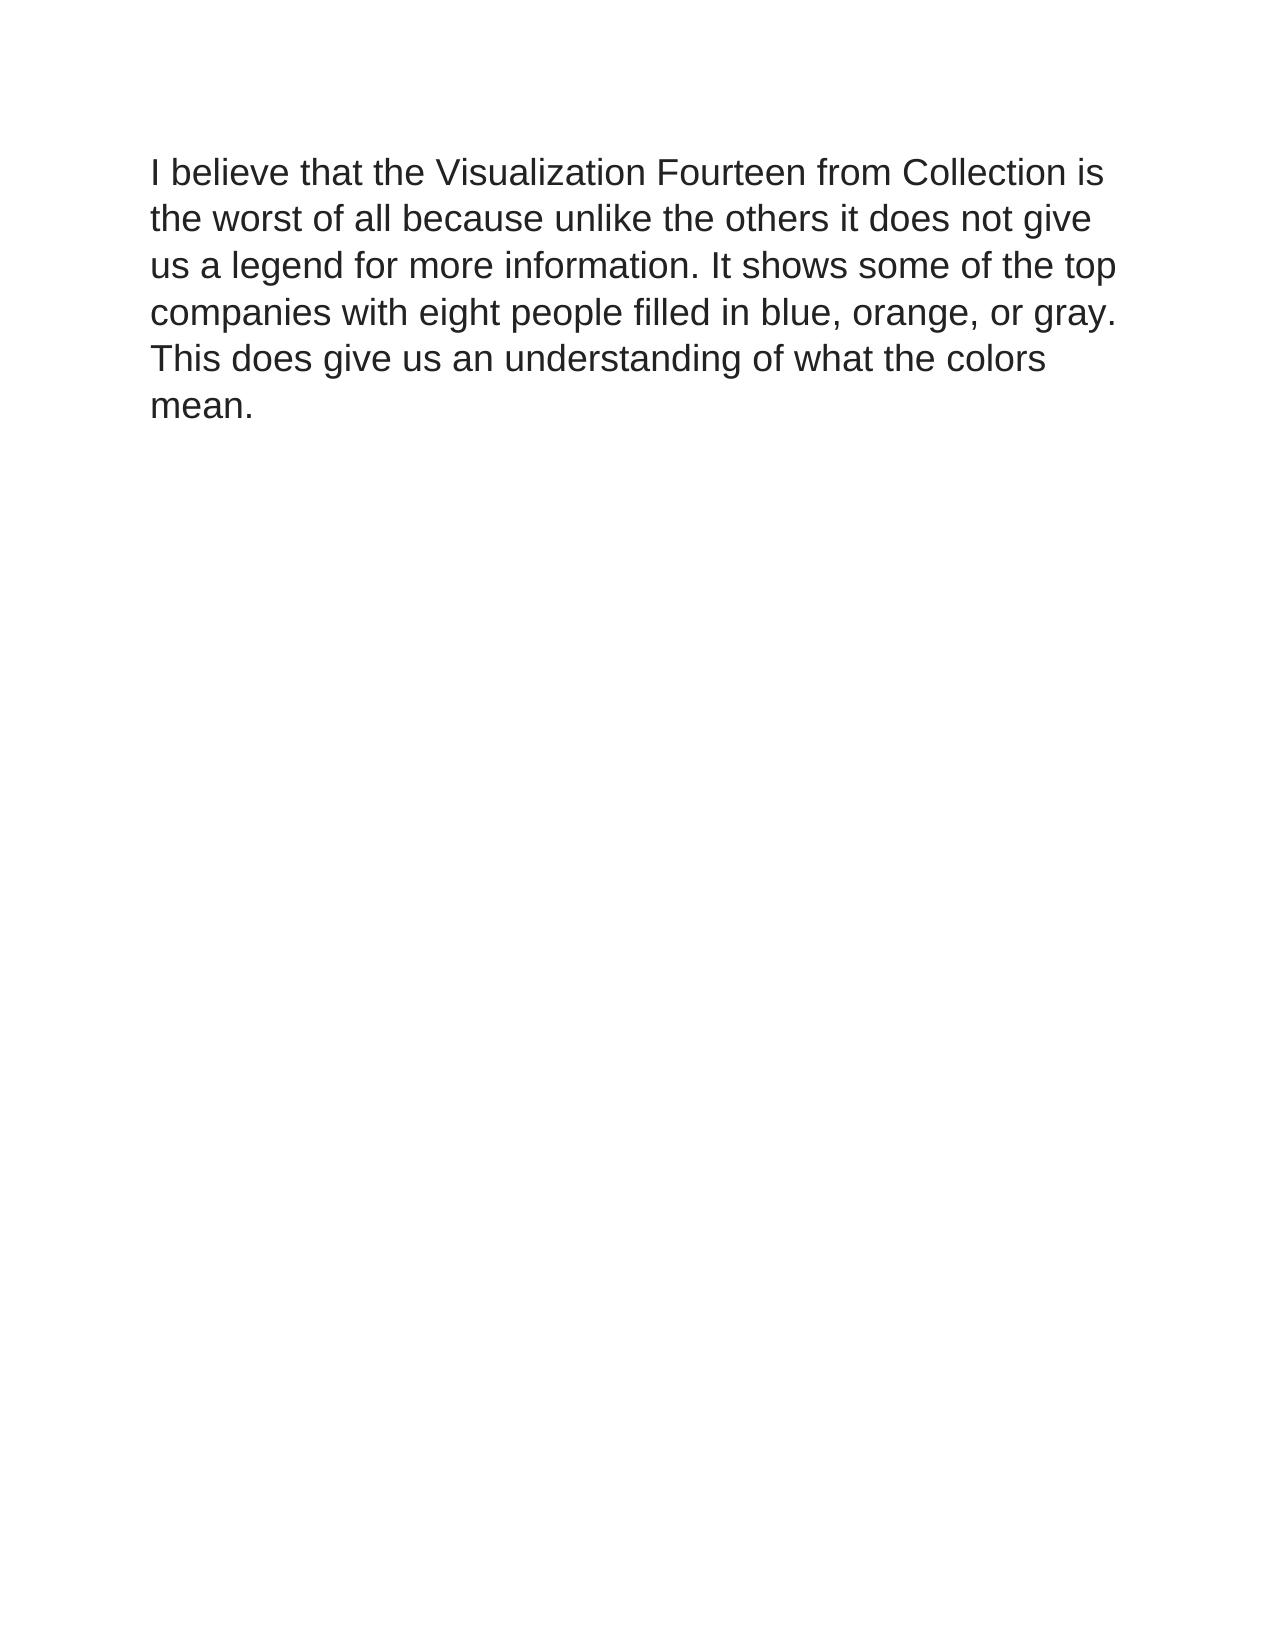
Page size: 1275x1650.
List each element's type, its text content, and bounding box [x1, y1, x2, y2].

text I believe that the Visualization Fourteen from Collection is the worst of all because unlike the others it does not give us a legend for more information. It shows some of the top companies with eight people filled in blue, orange, or gray. This does give us an understanding of what the colors mean. [150, 150, 1125, 426]
